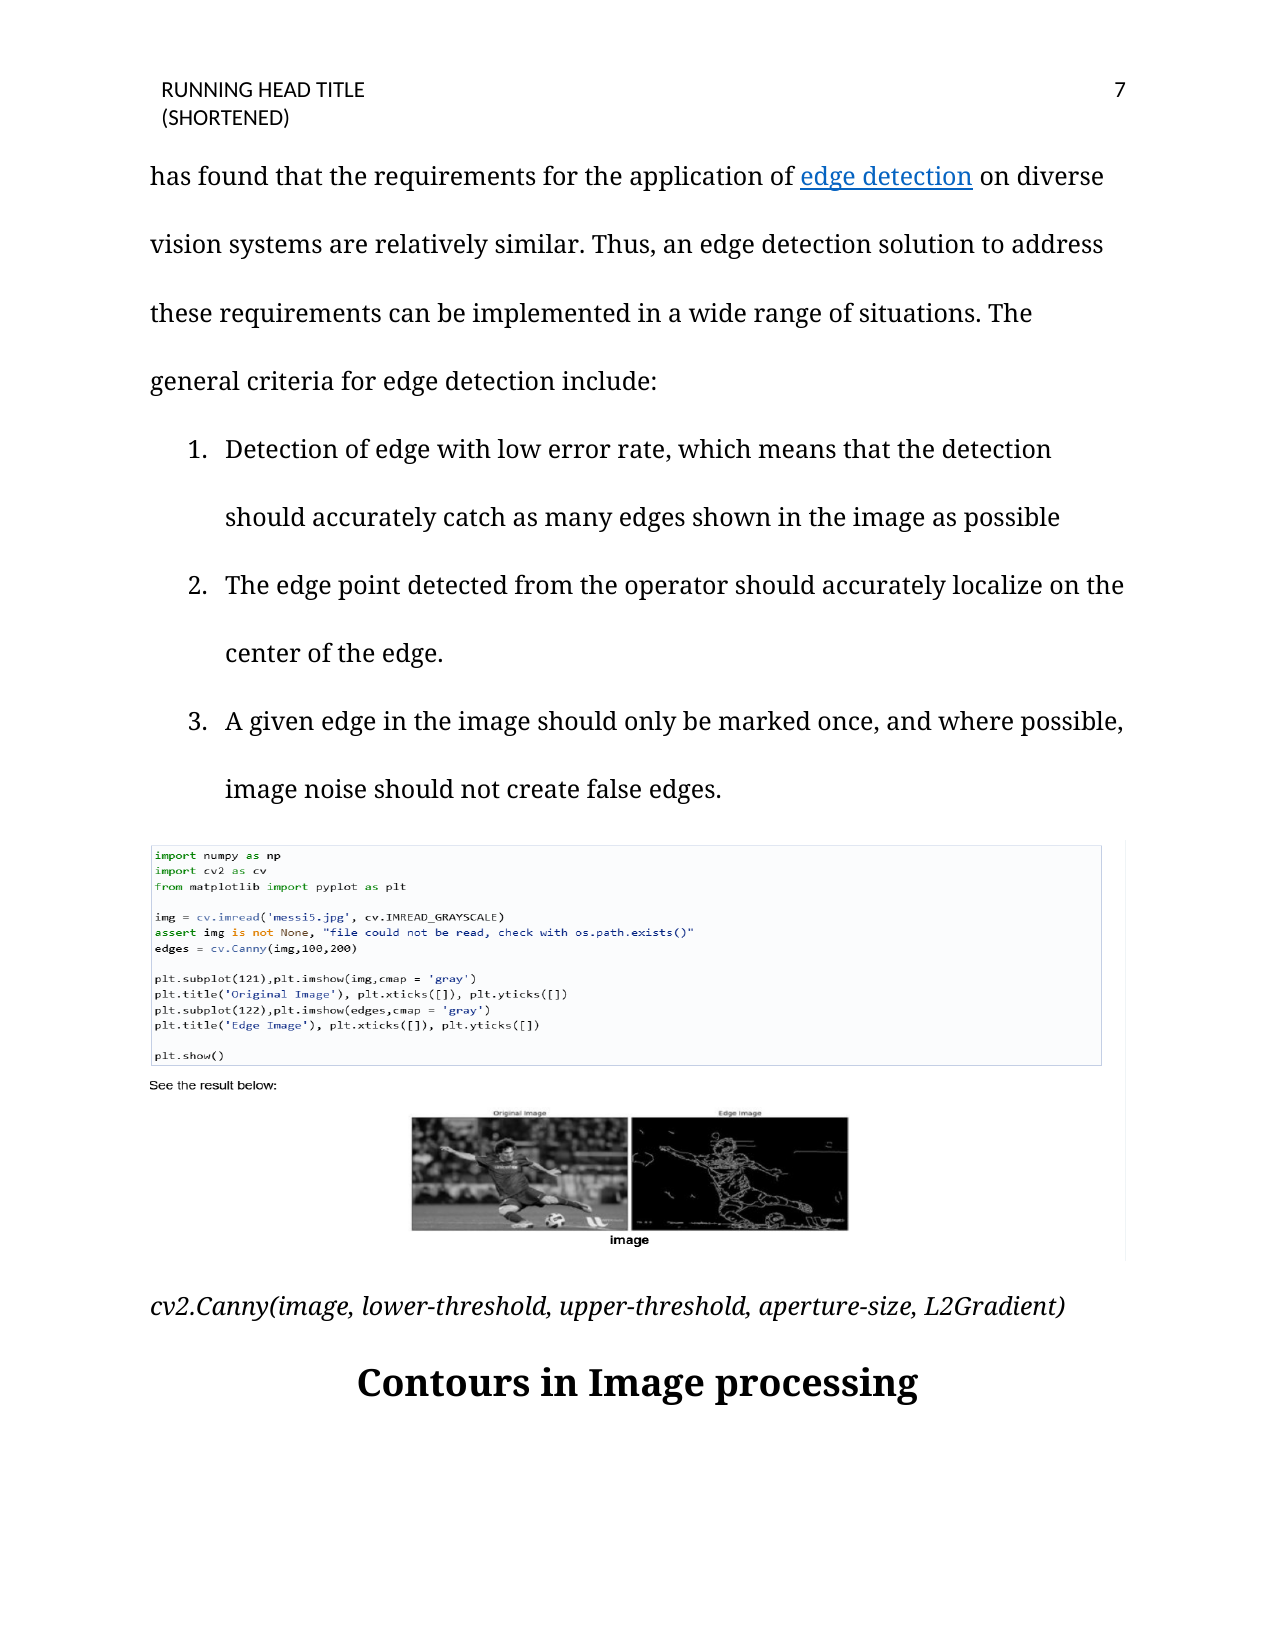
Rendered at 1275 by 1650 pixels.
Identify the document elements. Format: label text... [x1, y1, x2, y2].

list Detection of edge with low error rate, which means that the detection should accurately catch as many edges shown in the image as possible [187, 432, 1125, 534]
text Contours in Image processing [150, 1356, 1125, 1407]
list A given edge in the image should only be marked once, and where possible, image noise should not create false edges. [187, 704, 1125, 806]
picture [150, 840, 1125, 1261]
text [150, 159, 1125, 397]
list The edge point detected from the operator should accurately localize on the center of the edge. [187, 568, 1125, 670]
text cv2.Canny(image, lower-threshold, upper-threshold, aperture-size, L2Gradient) [150, 1288, 1125, 1322]
